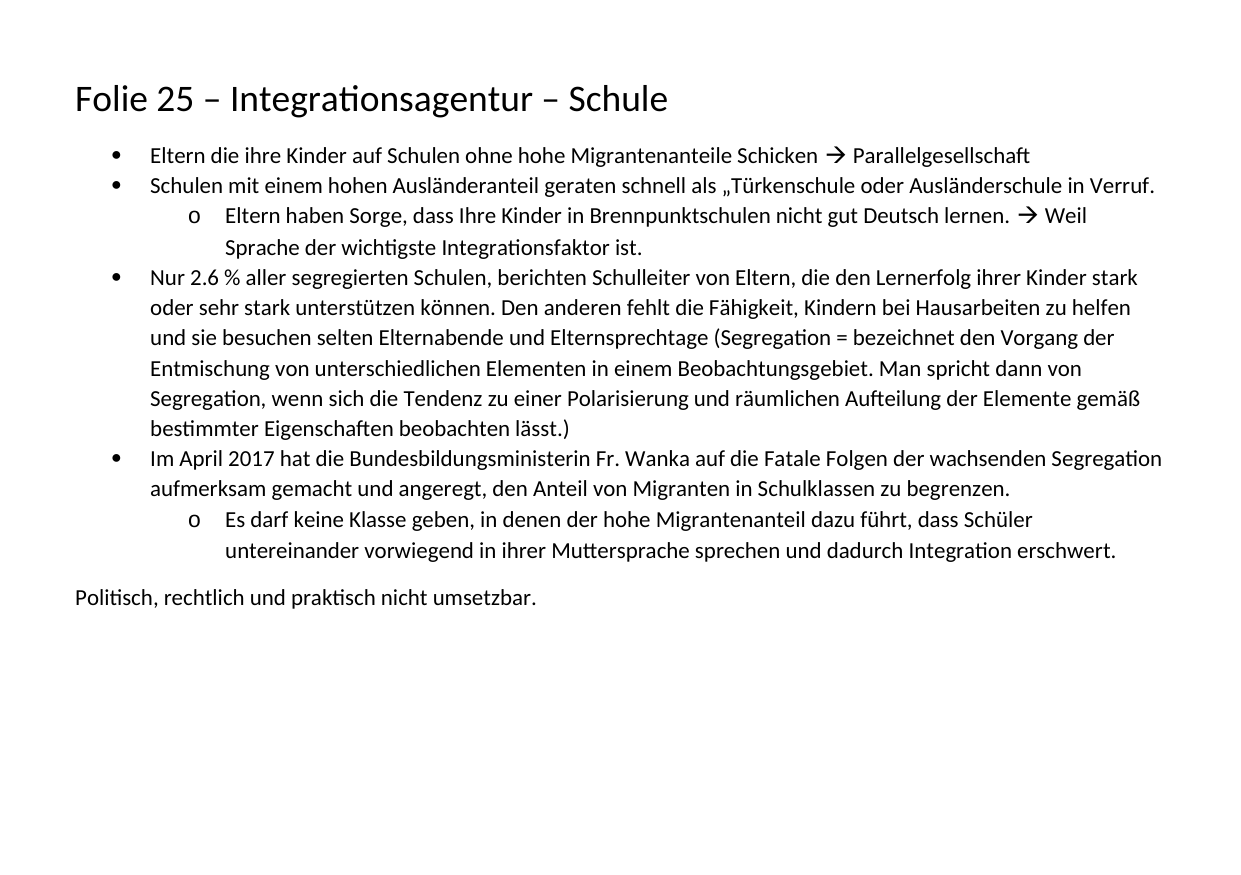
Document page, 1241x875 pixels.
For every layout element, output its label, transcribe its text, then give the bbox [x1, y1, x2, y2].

text Folie 25 – Integrationsagentur – Schule [75, 75, 1165, 121]
list Eltern haben Sorge, dass Ihre Kinder in Brennpunktschulen nicht gut Deutsch lernen. Weil Sprache der wichtigste Integrationsfaktor ist. [187, 202, 1165, 261]
list Nur 2.6 % aller segregierten Schulen, berichten Schulleiter von Eltern, die den Lernerfolg ihrer Kinder stark oder sehr stark unterstützen können. Den anderen fehlt die Fähigkeit, Kindern bei Hausarbeiten zu helfen und sie besuchen selten Elternabende und Elternsprechtage (Segregation = bezeichnet den Vorgang der Entmischung von unterschiedlichen Elementen in einem Beobachtungsgebiet. Man spricht dann von Segregation, wenn sich die Tendenz zu einer Polarisierung und räumlichen Aufteilung der Elemente gemäß bestimmter Eigenschaften beobachten lässt.) [112, 263, 1165, 442]
list Schulen mit einem hohen Ausländeranteil geraten schnell als „Türkenschule oder Ausländerschule in Verruf. [112, 171, 1165, 199]
text Politisch, rechtlich und praktisch nicht umsetzbar. [75, 583, 1165, 611]
list Eltern die ihre Kinder auf Schulen ohne hohe Migrantenanteile Schicken Parallelgesellschaft [112, 141, 1165, 169]
list Es darf keine Klasse geben, in denen der hohe Migrantenanteil dazu führt, dass Schüler untereinander vorwiegend in ihrer Muttersprache sprechen und dadurch Integration erschwert. [187, 505, 1165, 564]
list Im April 2017 hat die Bundesbildungsministerin Fr. Wanka auf die Fatale Folgen der wachsenden Segregation aufmerksam gemacht und angeregt, den Anteil von Migranten in Schulklassen zu begrenzen. [112, 444, 1165, 503]
